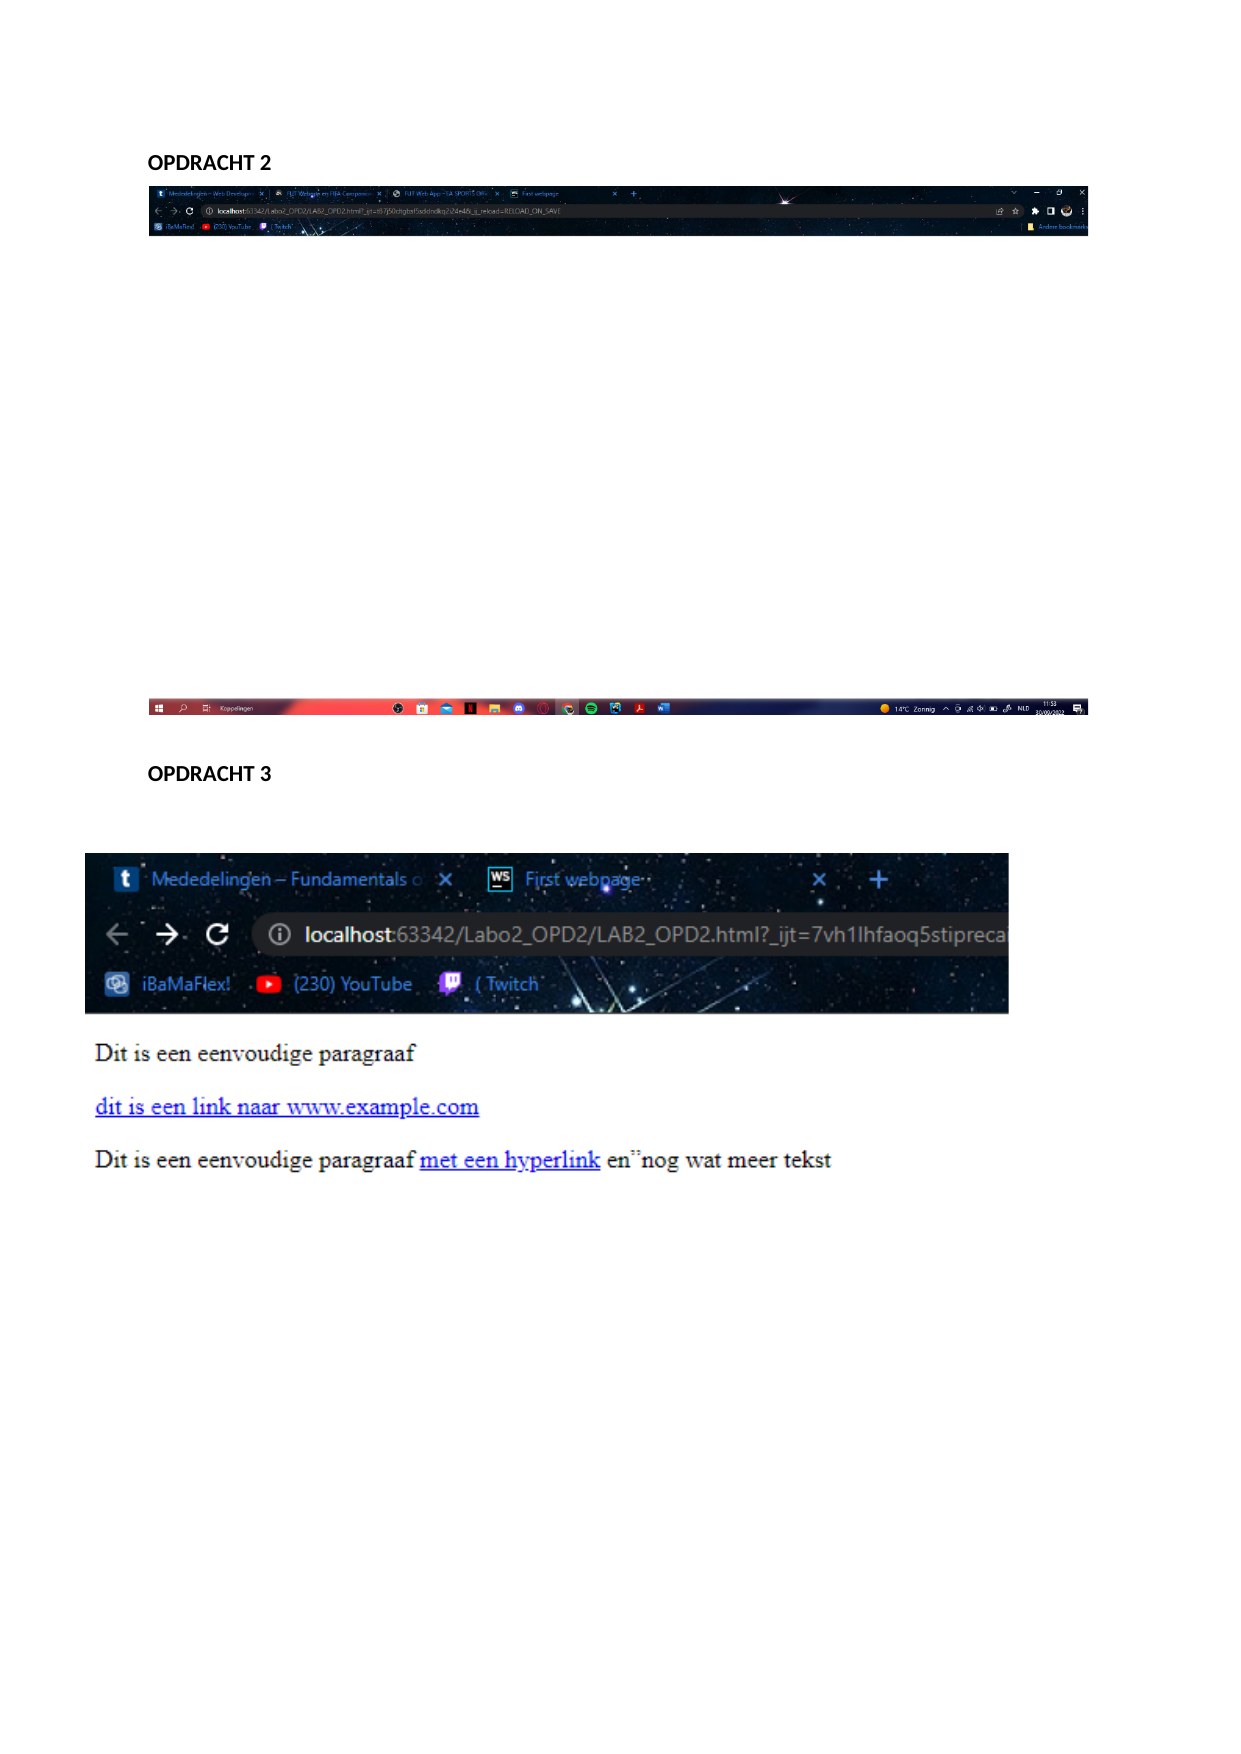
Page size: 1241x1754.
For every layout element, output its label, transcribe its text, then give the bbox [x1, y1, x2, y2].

text OPDRACHT 2 [148, 148, 1093, 176]
picture [83, 853, 1009, 1290]
picture [147, 186, 1088, 714]
